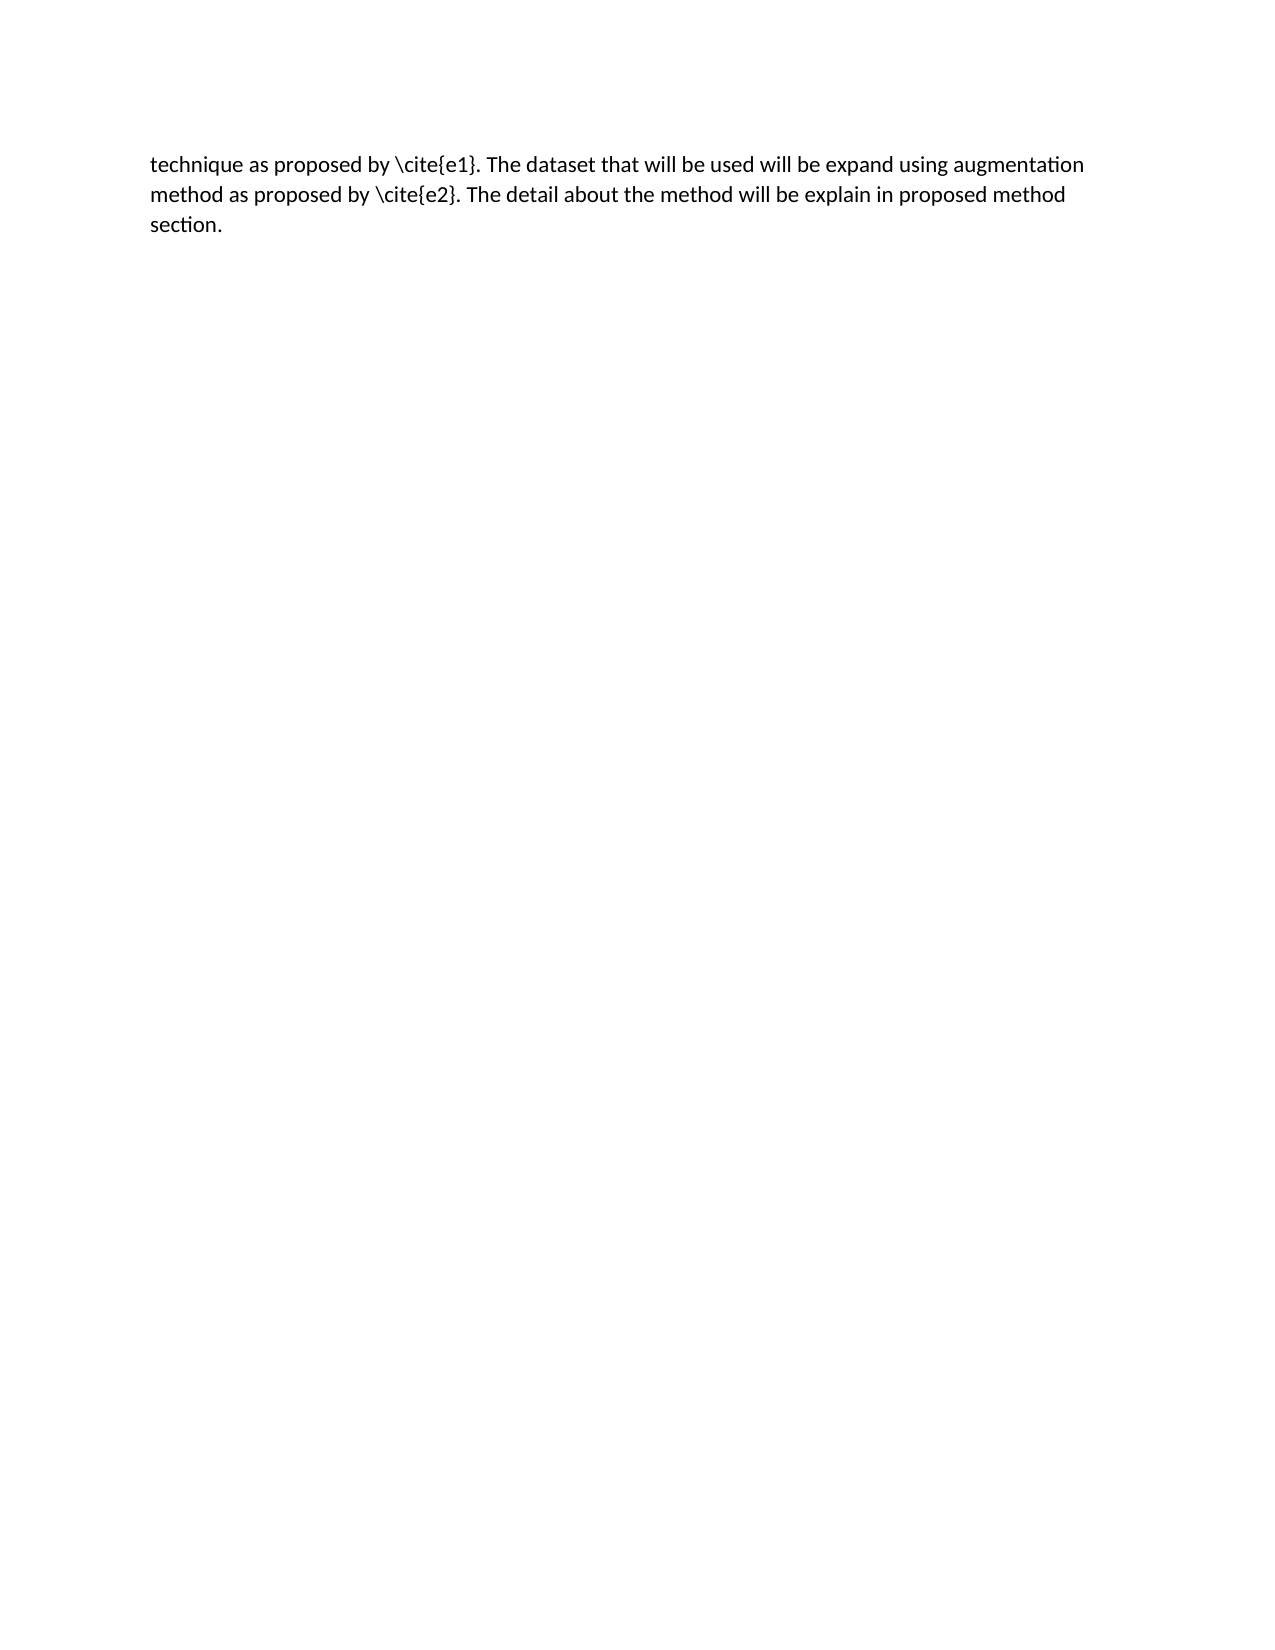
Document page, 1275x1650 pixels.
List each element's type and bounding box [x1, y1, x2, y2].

text [150, 150, 1125, 238]
